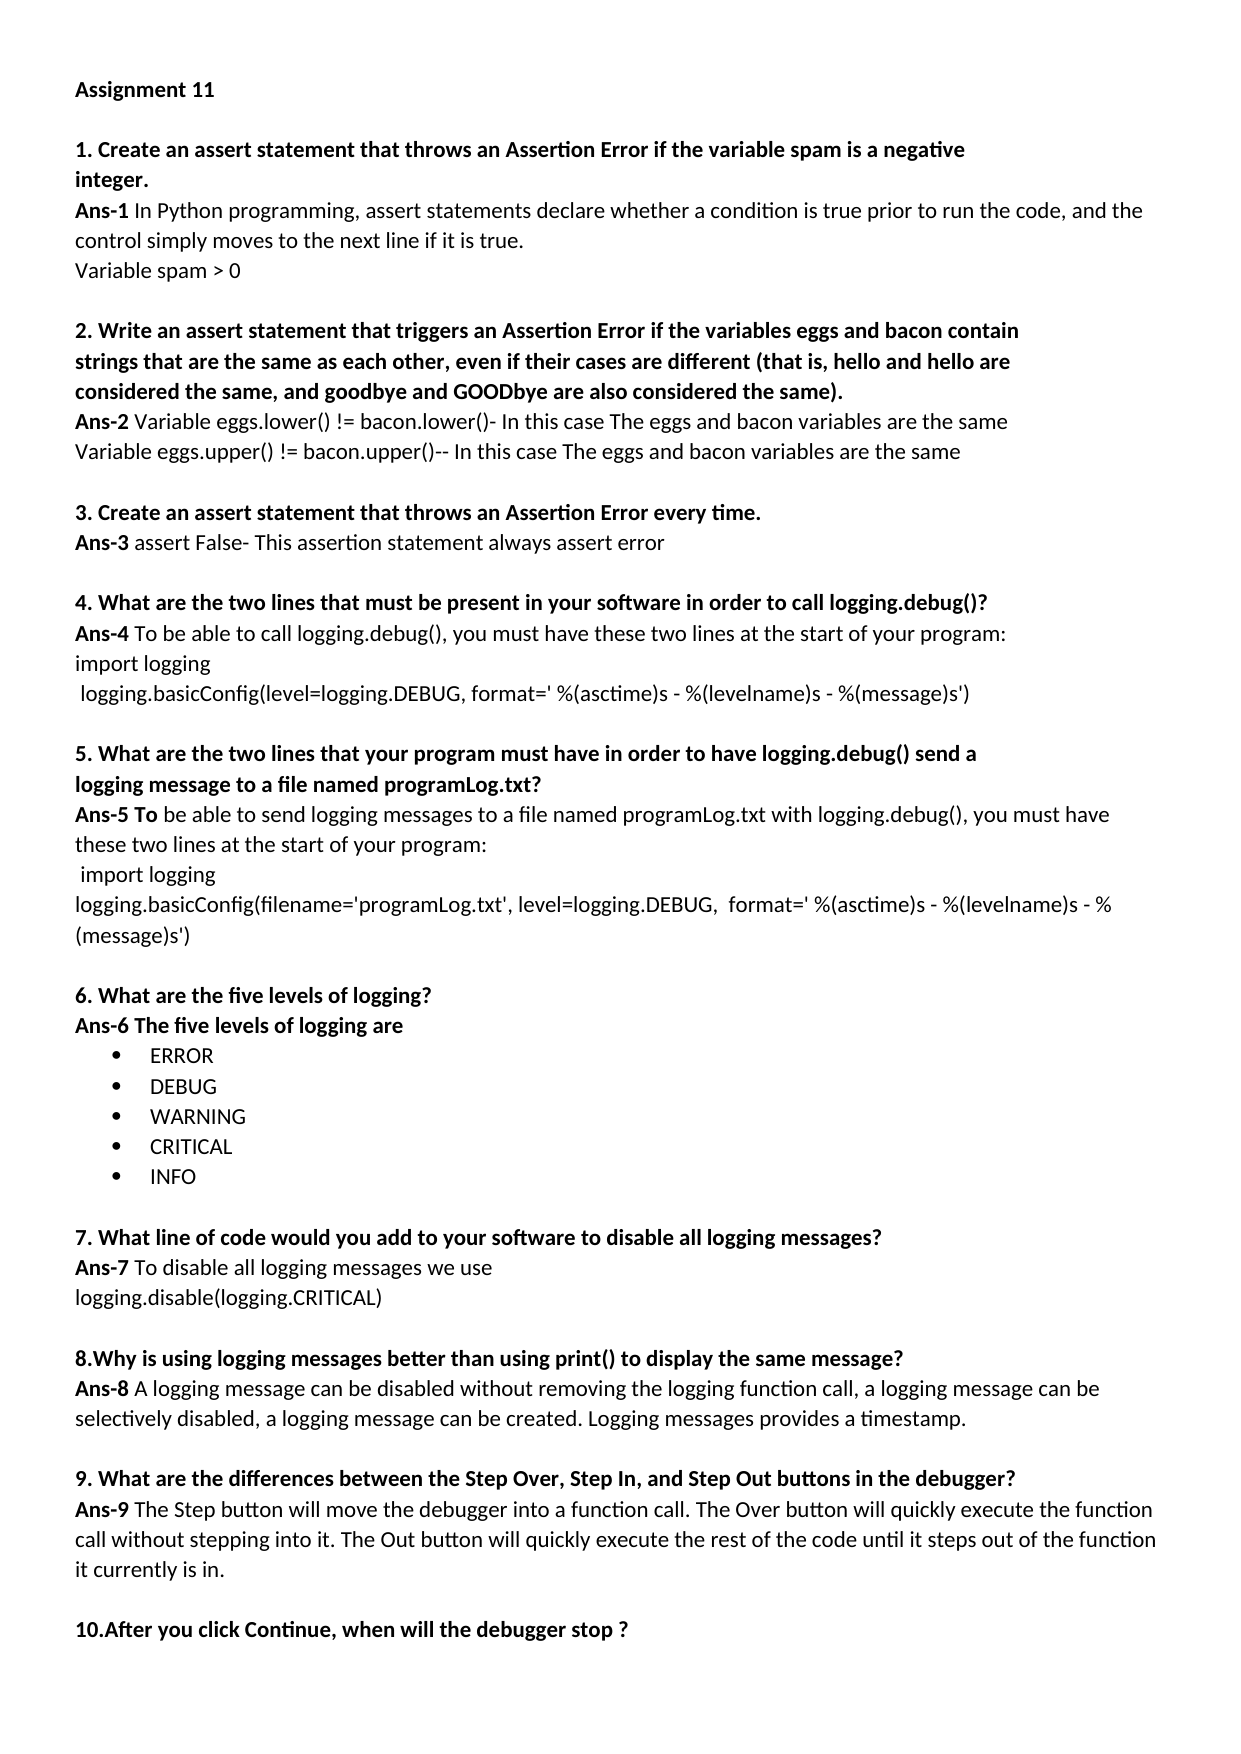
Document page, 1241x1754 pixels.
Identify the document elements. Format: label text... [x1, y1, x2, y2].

text Ans-4 To be able to call logging.debug(), you must have these two lines at the start of your program: [75, 619, 1165, 647]
text 4. What are the two lines that must be present in your software in order to call logging.debug()? [75, 588, 1165, 617]
text Ans-3 assert False- This assertion statement always assert error [75, 528, 1165, 556]
list WARNING [112, 1102, 1165, 1130]
text 3. Create an assert statement that throws an Assertion Error every time. [75, 498, 1165, 526]
text 8.Why is using logging messages better than using print() to display the same message? [75, 1344, 1165, 1372]
text 6. What are the five levels of logging? [75, 981, 1165, 1009]
text strings that are the same as each other, even if their cases are different (that is, hello and hello are [75, 347, 1165, 375]
text 10.After you click Continue, when will the debugger stop ? [75, 1616, 1165, 1644]
text Ans-1 In Python programming, assert statements declare whether a condition is true prior to run the code, and the control simply moves to the next line if it is true. [75, 196, 1165, 254]
text 9. What are the differences between the Step Over, Step In, and Step Out buttons in the debugger? [75, 1464, 1165, 1493]
text Ans-2 Variable eggs.lower() != bacon.lower()- In this case The eggs and bacon variables are the same [75, 407, 1165, 435]
text logging.basicConfig(level=logging.DEBUG, format=' %(asctime)s - %(levelname)s - %(message)s') [75, 679, 1165, 707]
text import logging [75, 860, 1165, 888]
text Ans-8 A logging message can be disabled without removing the logging function call, a logging message can be selectively disabled, a logging message can be created. Logging messages provides a timestamp. [75, 1374, 1165, 1432]
text Assignment 11 [75, 75, 1165, 103]
text 7. What line of code would you add to your software to disable all logging messages? [75, 1223, 1165, 1251]
text considered the same, and goodbye and GOODbye are also considered the same). [75, 377, 1165, 405]
text 5. What are the two lines that your program must have in order to have logging.debug() send a [75, 739, 1165, 768]
list ERROR [112, 1042, 1165, 1070]
list DEBUG [112, 1072, 1165, 1100]
text logging.disable(logging.CRITICAL) [75, 1283, 1165, 1311]
text Ans-5 To be able to send logging messages to a file named programLog.txt with logging.debug(), you must have these two lines at the start of your program: [75, 800, 1165, 858]
list INFO [112, 1162, 1165, 1191]
text logging.basicConfig(filename='programLog.txt', level=logging.DEBUG, format=' %(asctime)s - %(levelname)s - %(message)s') [75, 891, 1165, 949]
text import logging [75, 649, 1165, 677]
text logging message to a file named programLog.txt? [75, 770, 1165, 798]
text Ans-9 The Step button will move the debugger into a function call. The Over button will quickly execute the function call without stepping into it. The Out button will quickly execute the rest of the code until it steps out of the function it currently is in. [75, 1495, 1165, 1583]
text 1. Create an assert statement that throws an Assertion Error if the variable spam is a negative [75, 135, 1165, 163]
list CRITICAL [112, 1132, 1165, 1160]
text 2. Write an assert statement that triggers an Assertion Error if the variables eggs and bacon contain [75, 317, 1165, 345]
text Variable spam > 0 [75, 256, 1165, 284]
text integer. [75, 166, 1165, 194]
text Variable eggs.upper() != bacon.upper()-- In this case The eggs and bacon variables are the same [75, 437, 1165, 466]
text Ans-6 The five levels of logging are [75, 1011, 1165, 1039]
text Ans-7 To disable all logging messages we use [75, 1253, 1165, 1281]
